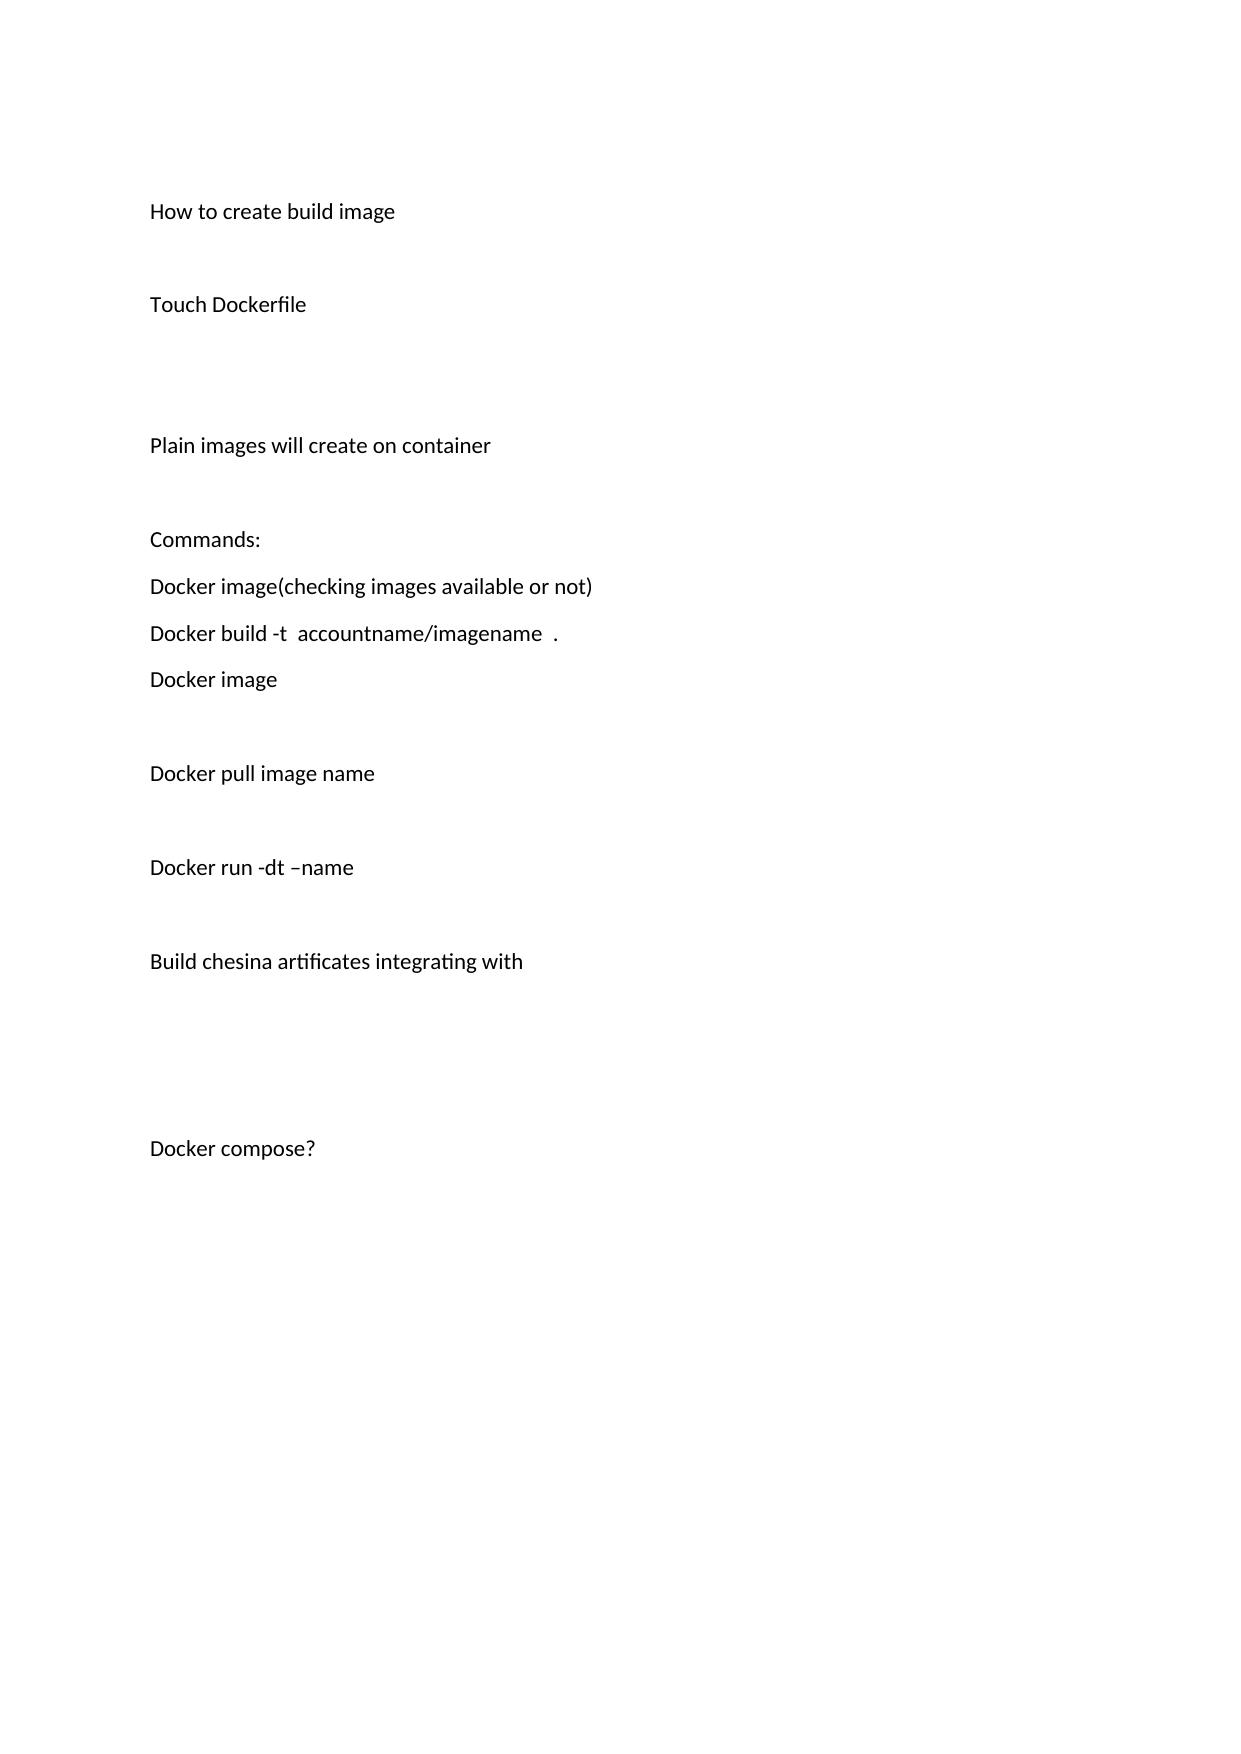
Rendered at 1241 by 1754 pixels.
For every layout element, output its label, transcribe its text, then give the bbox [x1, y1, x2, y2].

text Docker build -t accountname/imagename . [150, 619, 1090, 647]
text Touch Dockerfile [150, 291, 1090, 319]
text Plain images will create on container [150, 431, 1090, 459]
text Docker image(checking images available or not) [150, 572, 1090, 600]
text Docker pull image name [150, 759, 1090, 787]
text Build chesina artificates integrating with [150, 947, 1090, 975]
text How to create build image [150, 197, 1090, 225]
text Docker compose? [150, 1134, 1090, 1162]
text Docker run -dt –name [150, 853, 1090, 881]
text Commands: [150, 525, 1090, 553]
text Docker image [150, 666, 1090, 694]
